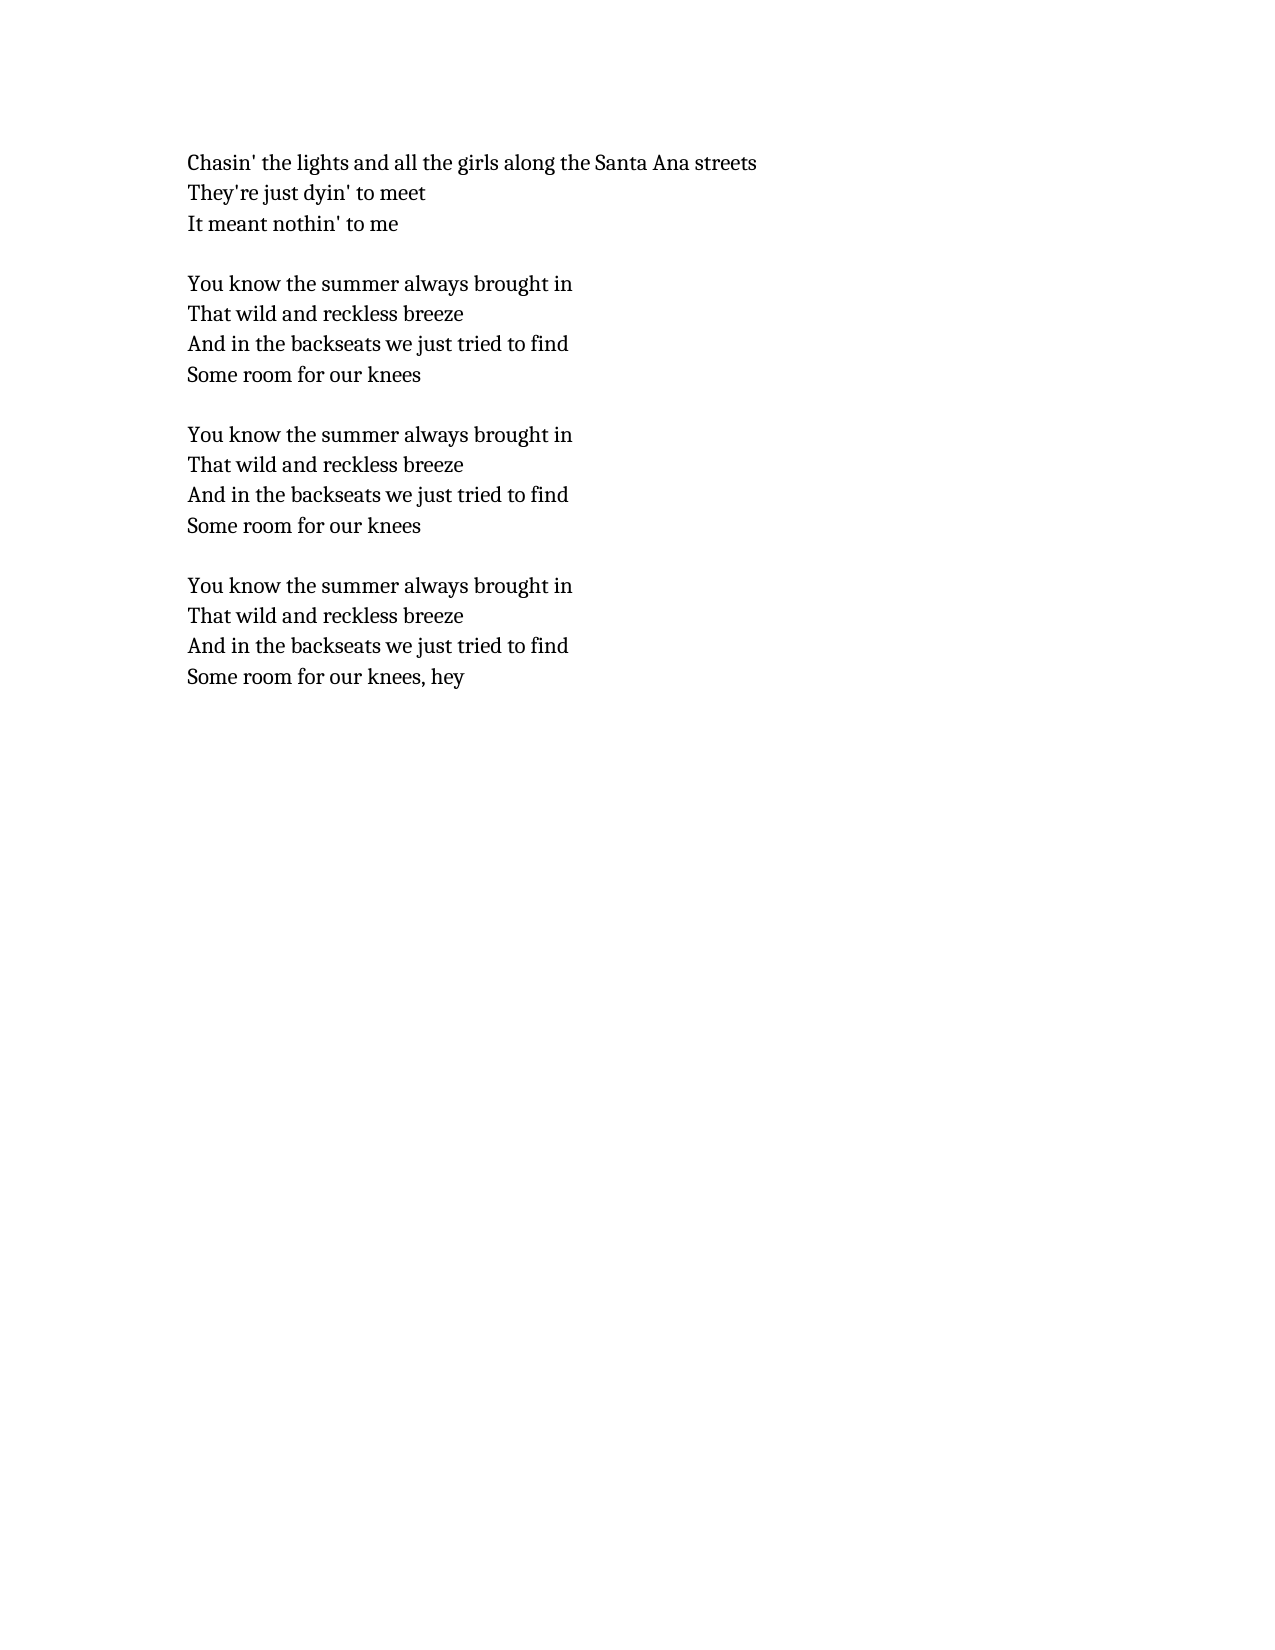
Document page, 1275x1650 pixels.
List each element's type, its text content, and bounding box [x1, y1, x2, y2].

text That wild and reckless breeze [187, 603, 1087, 629]
text Some room for our knees [187, 361, 1087, 388]
text You know the summer always brought in [187, 573, 1087, 599]
text Chasin' the lights and all the girls along the Santa Ana streets [187, 150, 1087, 176]
text You know the summer always brought in [187, 422, 1087, 448]
text And in the backseats we just tried to find [187, 482, 1087, 509]
text It meant nothin' to me [187, 210, 1087, 237]
text That wild and reckless breeze [187, 452, 1087, 478]
text And in the backseats we just tried to find [187, 633, 1087, 660]
text Some room for our knees, hey [187, 663, 1087, 690]
text And in the backseats we just tried to find [187, 331, 1087, 358]
text Some room for our knees [187, 512, 1087, 539]
text You know the summer always brought in [187, 271, 1087, 297]
text They're just dyin' to meet [187, 180, 1087, 207]
text That wild and reckless breeze [187, 301, 1087, 327]
